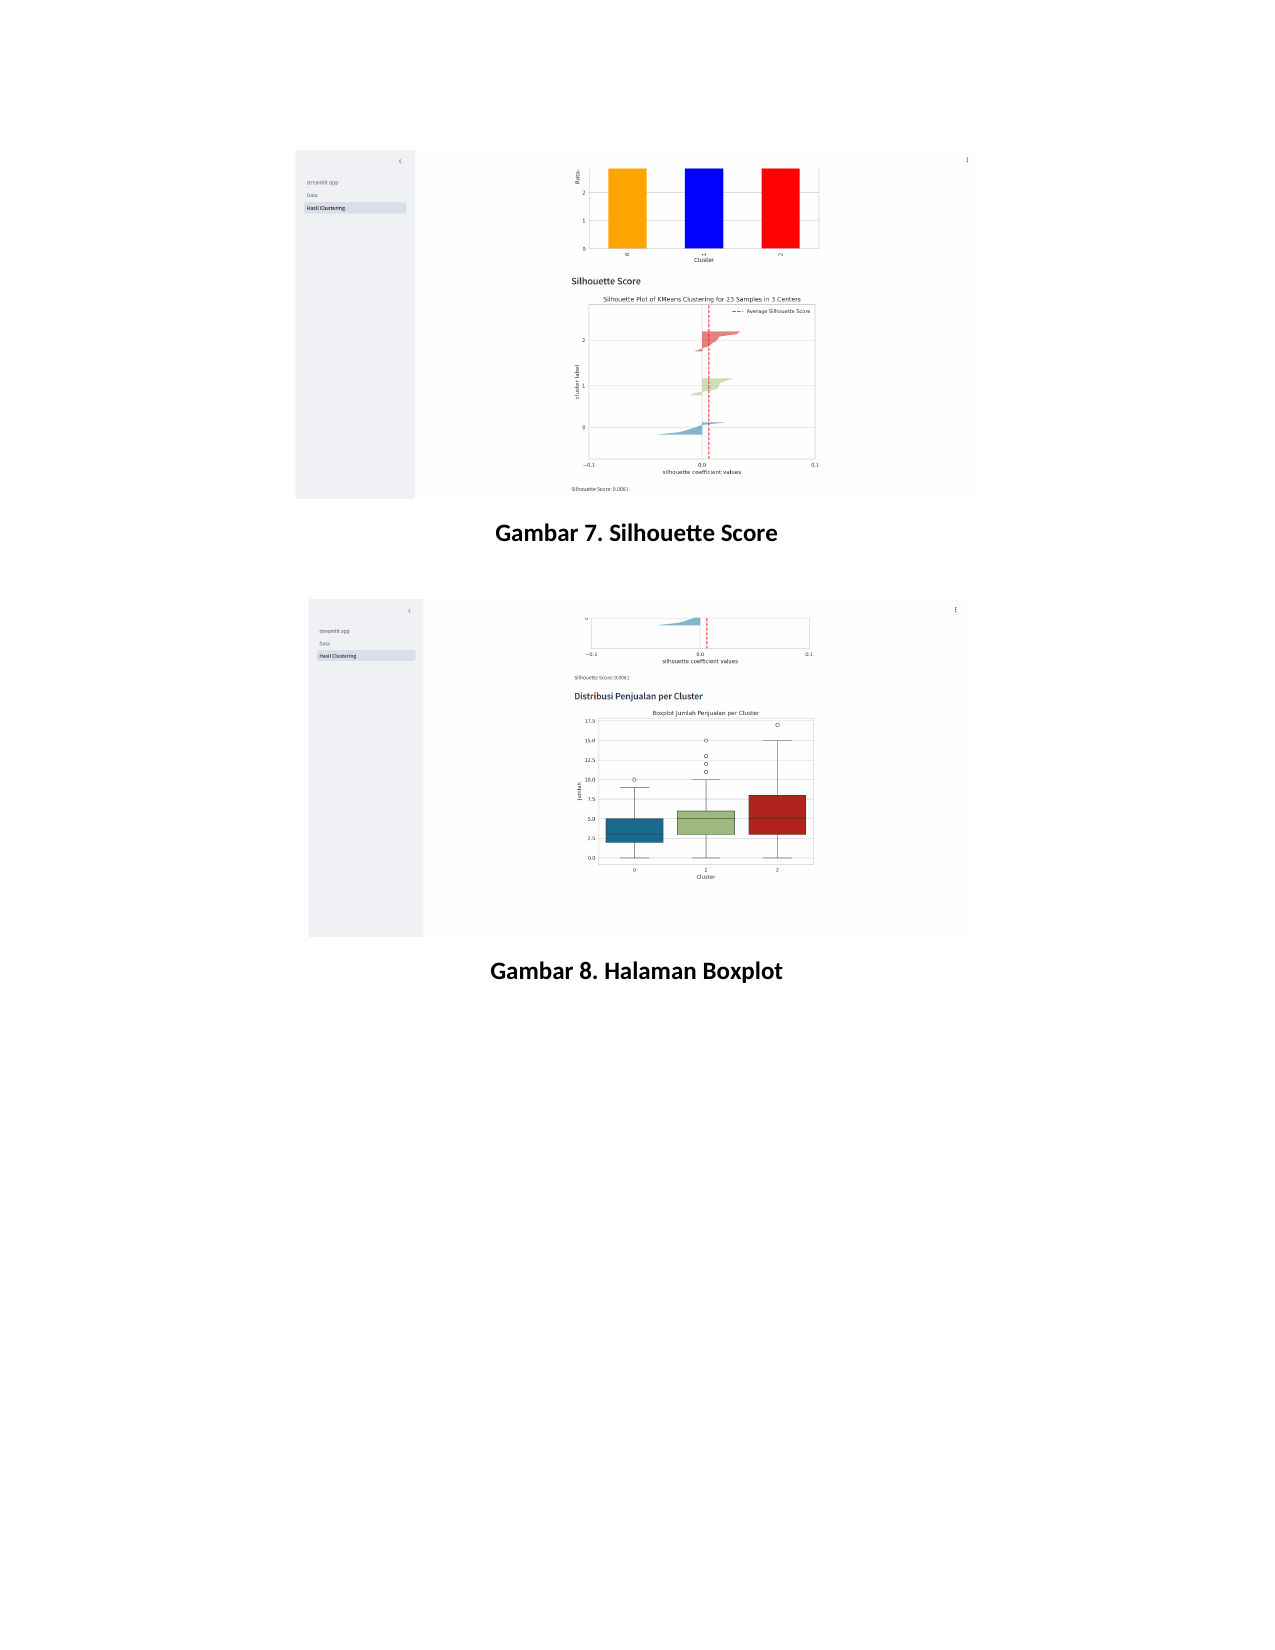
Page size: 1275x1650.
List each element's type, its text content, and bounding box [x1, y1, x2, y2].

picture [308, 599, 967, 937]
picture [295, 150, 980, 499]
subtitle Gambar 8. Halaman Boxplot [148, 955, 1125, 986]
subtitle Gambar 7. Silhouette Score [148, 517, 1125, 548]
